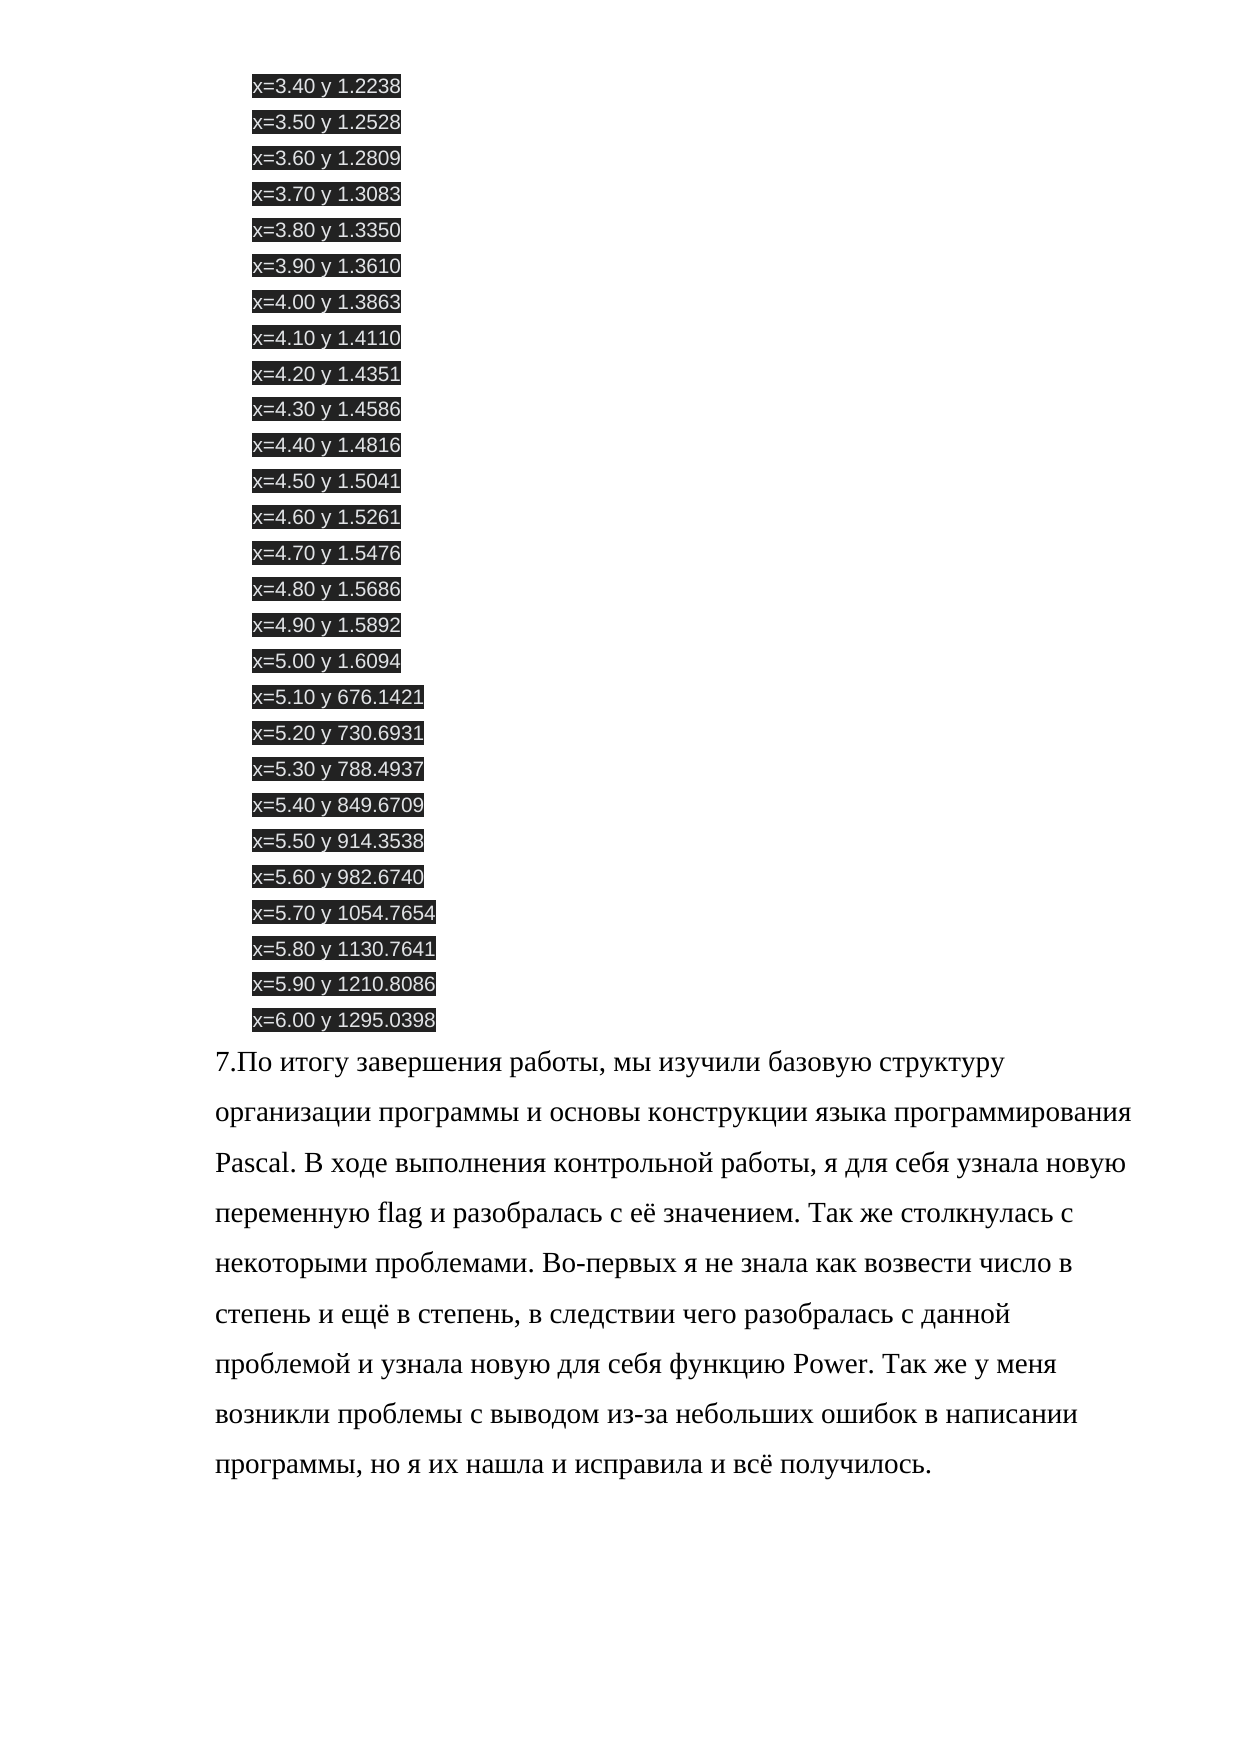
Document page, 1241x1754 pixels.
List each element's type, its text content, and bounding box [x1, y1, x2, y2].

text 7.По итогу завершения работы, мы изучили базовую структуру организации программы и основы конструкции языка программирования Pascal. В ходе выполнения контрольной работы, я для себя узнала новую переменную flag и разобралась с её значением. Так же столкнулась с некоторыми проблемами. Во-первых я не знала как возвести число в степень и ещё в степень, в следствии чего разобралась с данной проблемой и узнала новую для себя функцию Power. Так же у меня возникли проблемы с выводом из-за небольших ошибок в написании программы, но я их нашла и исправила и всё получилось. [215, 1044, 1152, 1480]
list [252, 74, 1152, 1032]
